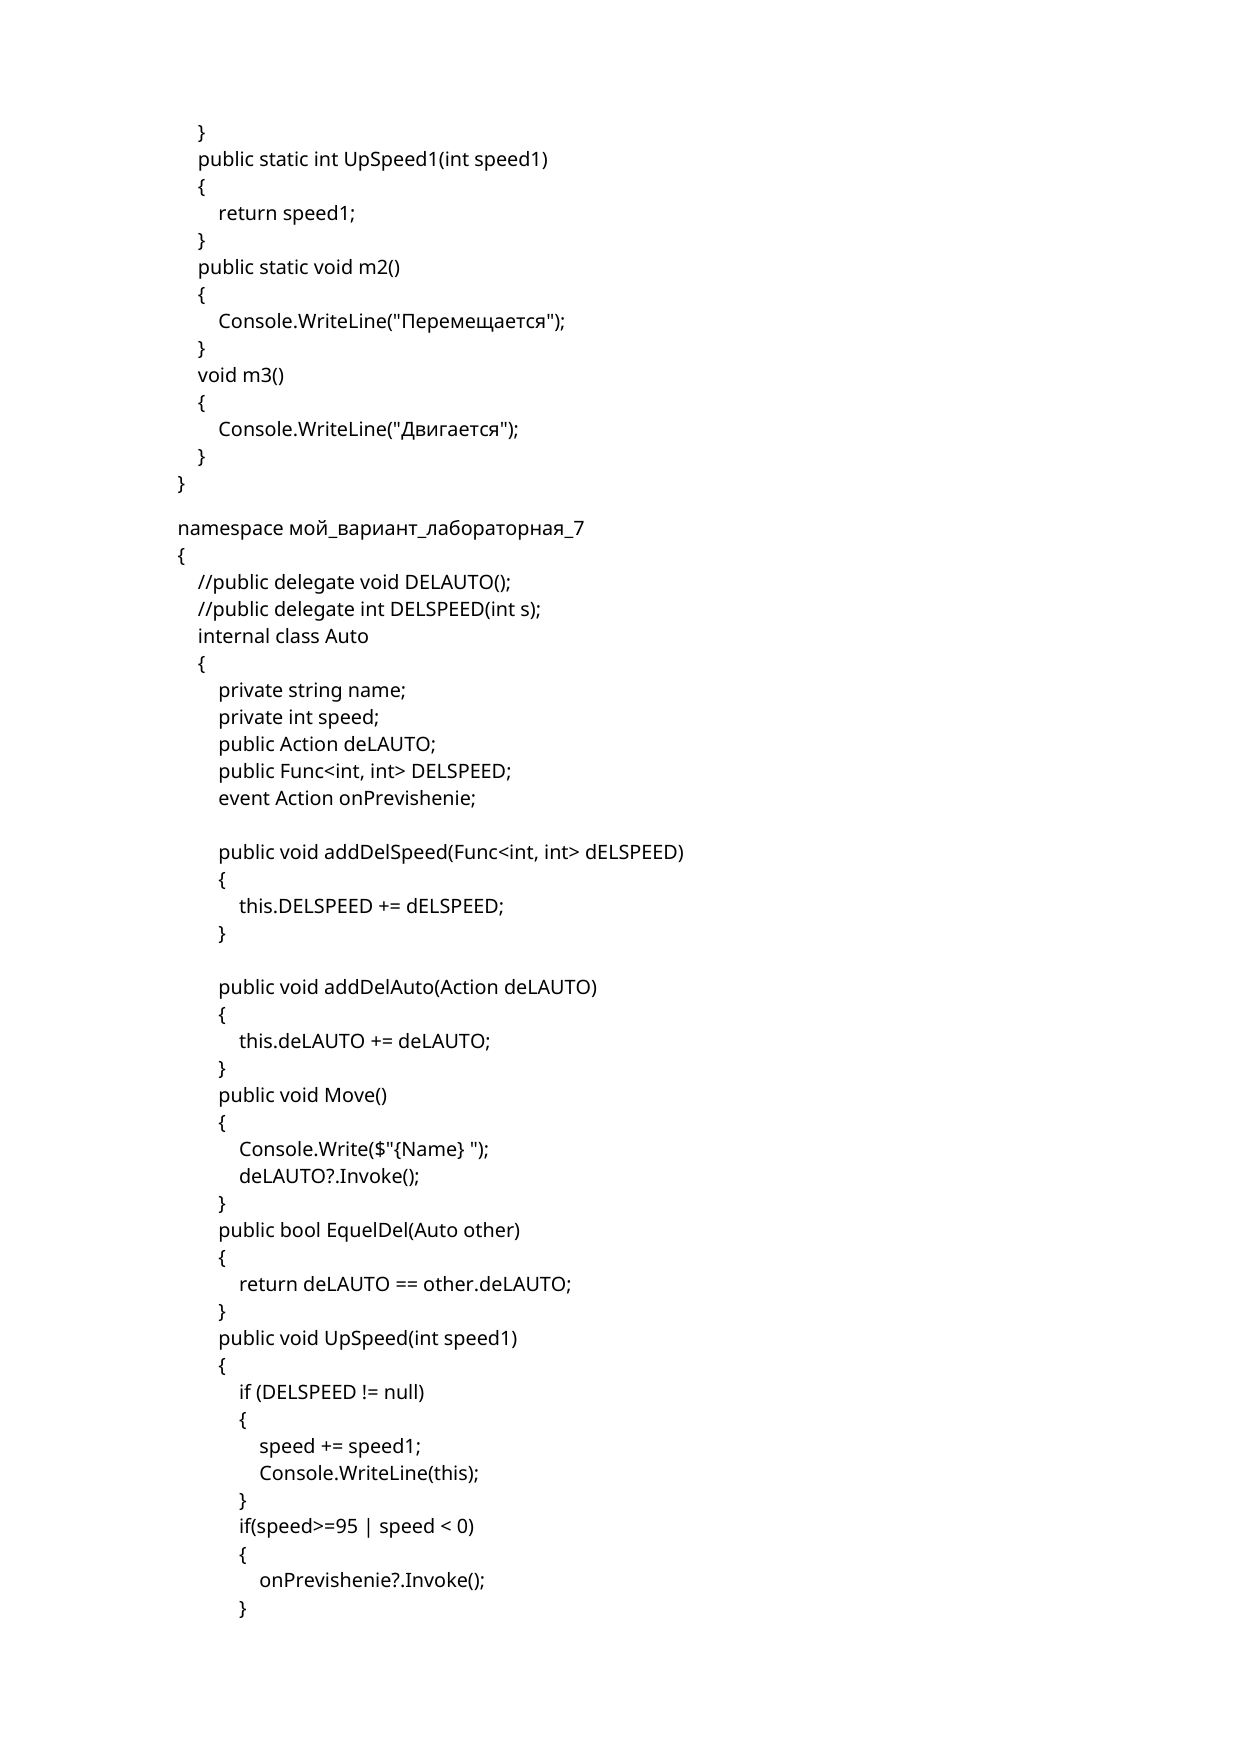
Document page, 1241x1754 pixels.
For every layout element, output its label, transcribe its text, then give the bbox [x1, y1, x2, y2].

text Console.WriteLine("Перемещается"); [177, 307, 1152, 334]
text public Action deLAUTO; [177, 730, 1152, 757]
text speed += speed1; [177, 1432, 1152, 1459]
text { [177, 542, 1152, 568]
text public void addDelAuto(Action deLAUTO) [177, 973, 1152, 1000]
text { [177, 649, 1152, 676]
text private int speed; [177, 703, 1152, 730]
text public static void m2() [177, 253, 1152, 280]
text { [177, 865, 1152, 892]
text } [177, 919, 1152, 946]
text { [177, 1540, 1152, 1567]
text } [177, 1297, 1152, 1324]
text { [177, 1000, 1152, 1027]
text //public delegate void DELAUTO(); [177, 568, 1152, 596]
text } [177, 226, 1152, 253]
text } [177, 1594, 1152, 1621]
text } [177, 1189, 1152, 1216]
text namespace мой_вариант_лабораторная_7 [177, 514, 1152, 542]
text private string name; [177, 676, 1152, 703]
text return speed1; [177, 199, 1152, 226]
text { [177, 1405, 1152, 1432]
text Console.WriteLine(this); [177, 1459, 1152, 1486]
text } [177, 469, 1152, 496]
text { [177, 1351, 1152, 1378]
text Console.WriteLine("Двигается"); [177, 415, 1152, 442]
text //public delegate int DELSPEED(int s); [177, 596, 1152, 622]
text { [177, 172, 1152, 199]
text } [177, 1486, 1152, 1513]
text Console.Write($"{Name} "); [177, 1135, 1152, 1162]
text public bool EquelDel(Auto other) [177, 1216, 1152, 1243]
text public void Move() [177, 1081, 1152, 1108]
text deLAUTO?.Invoke(); [177, 1162, 1152, 1189]
text public void UpSpeed(int speed1) [177, 1324, 1152, 1351]
text public Func<int, int> DELSPEED; [177, 757, 1152, 784]
text onPrevishenie?.Invoke(); [177, 1567, 1152, 1594]
text event Action onPrevishenie; [177, 784, 1152, 811]
text { [177, 1108, 1152, 1135]
text } [177, 442, 1152, 469]
text { [177, 280, 1152, 307]
text if (DELSPEED != null) [177, 1378, 1152, 1405]
text return deLAUTO == other.deLAUTO; [177, 1270, 1152, 1297]
text this.DELSPEED += dELSPEED; [177, 892, 1152, 919]
text internal class Auto [177, 622, 1152, 649]
text } [177, 334, 1152, 361]
text public static int UpSpeed1(int speed1) [177, 145, 1152, 172]
text { [177, 1243, 1152, 1270]
text { [177, 388, 1152, 415]
text void m3() [177, 361, 1152, 388]
text } [177, 118, 1152, 145]
text } [177, 1054, 1152, 1081]
text this.deLAUTO += deLAUTO; [177, 1027, 1152, 1054]
text public void addDelSpeed(Func<int, int> dELSPEED) [177, 838, 1152, 865]
text if(speed>=95 | speed < 0) [177, 1513, 1152, 1540]
